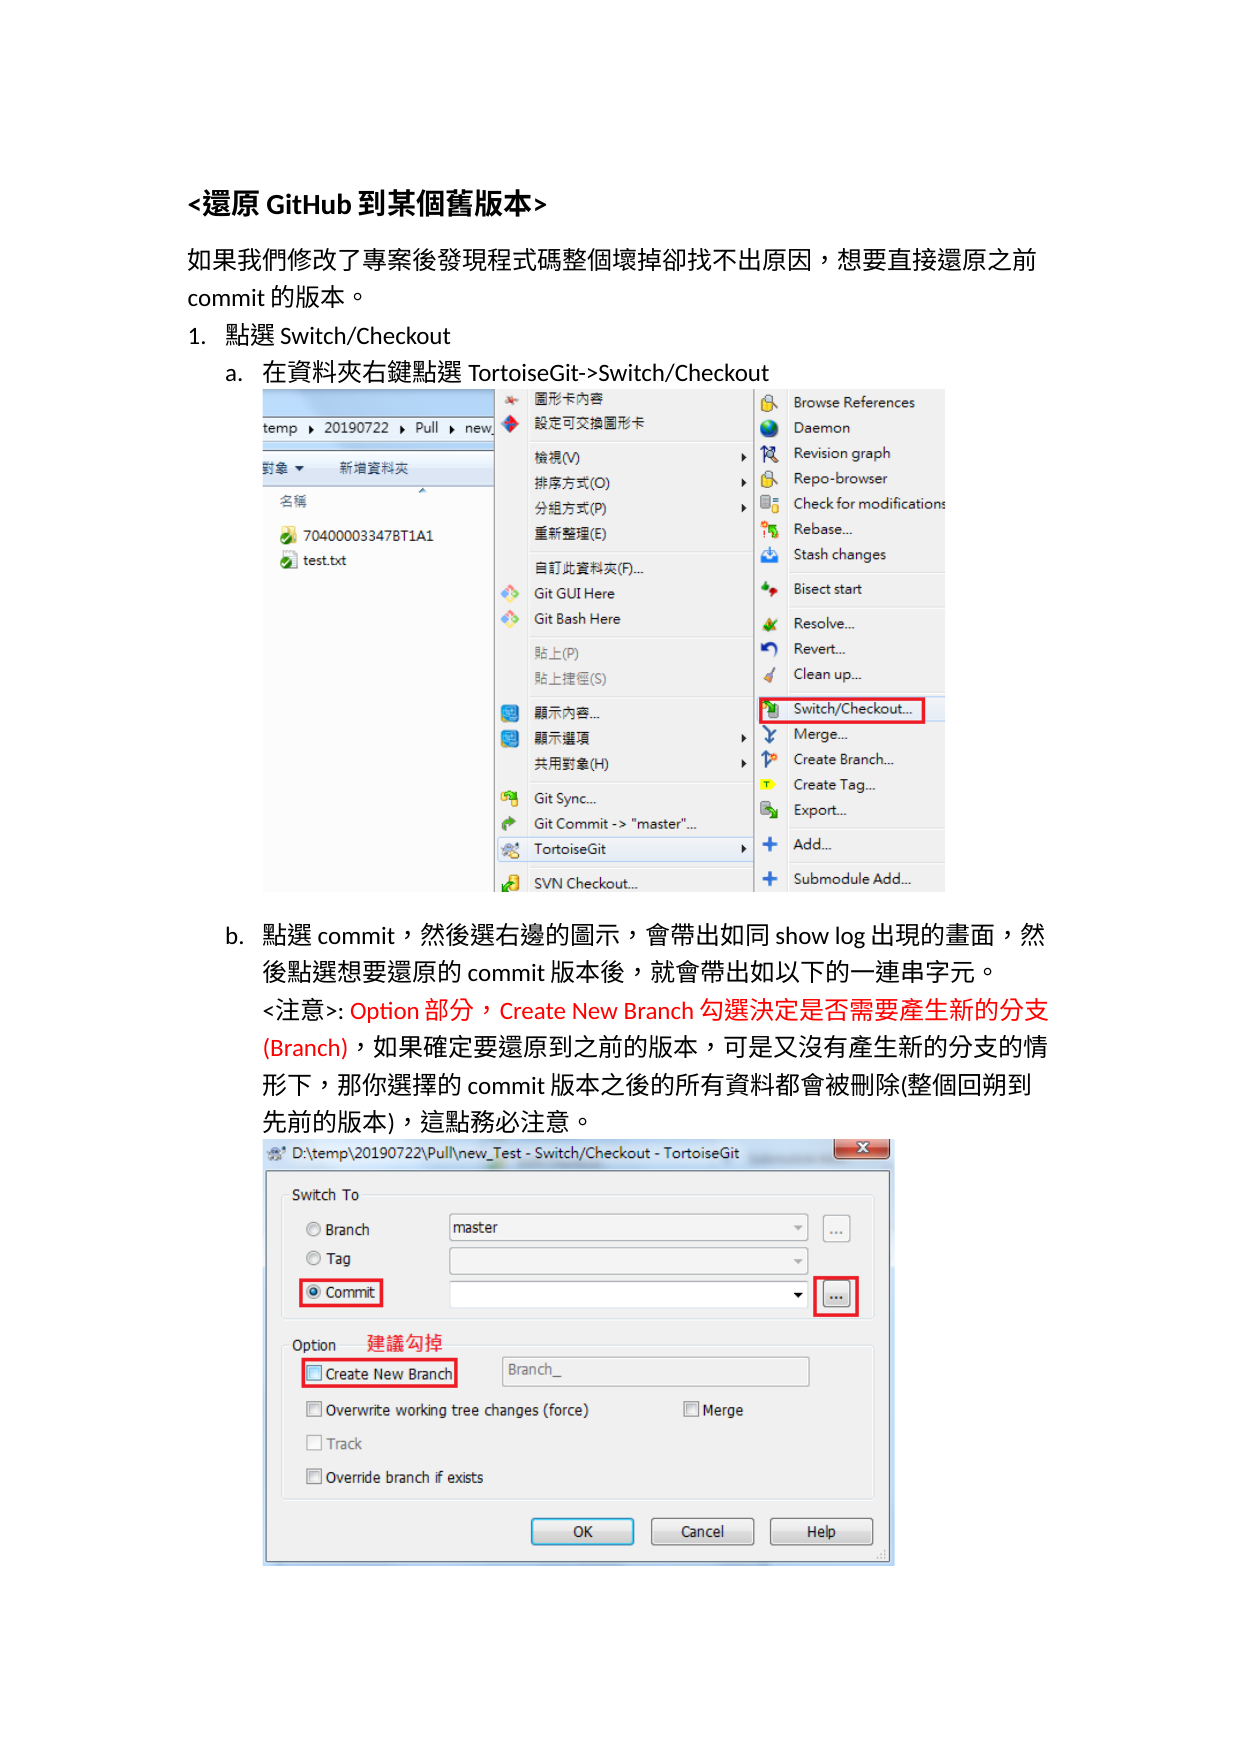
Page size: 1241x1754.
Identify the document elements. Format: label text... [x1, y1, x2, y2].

list 點選commit，然後選右邊的圖示，會帶出如同show log出現的畫面，然後點選想要還原的commit版本後，就會帶出如以下的一連串字元。 [225, 914, 1053, 989]
text <還原GitHub到某個舊版本> [187, 164, 1053, 239]
list 點選Switch/Checkout [187, 314, 1053, 352]
picture [262, 389, 946, 892]
list <注意>: Option部分，Create New Branch勾選決定是否需要產生新的分支(Branch)，如果確定要還原到之前的版本，可是又沒有產生新的分支的情形下，那你選擇的commit版本之後的所有資料都會被刪除(整個回朔到先前的版本)，這點務必注意。 [262, 989, 1053, 1139]
text 如果我們修改了專案後發現程式碼整個壞掉卻找不出原因，想要直接還原之前commit的版本。 [187, 239, 1053, 314]
list 在資料夾右鍵點選 TortoiseGit->Switch/Checkout [225, 352, 1053, 389]
picture [262, 1139, 895, 1566]
